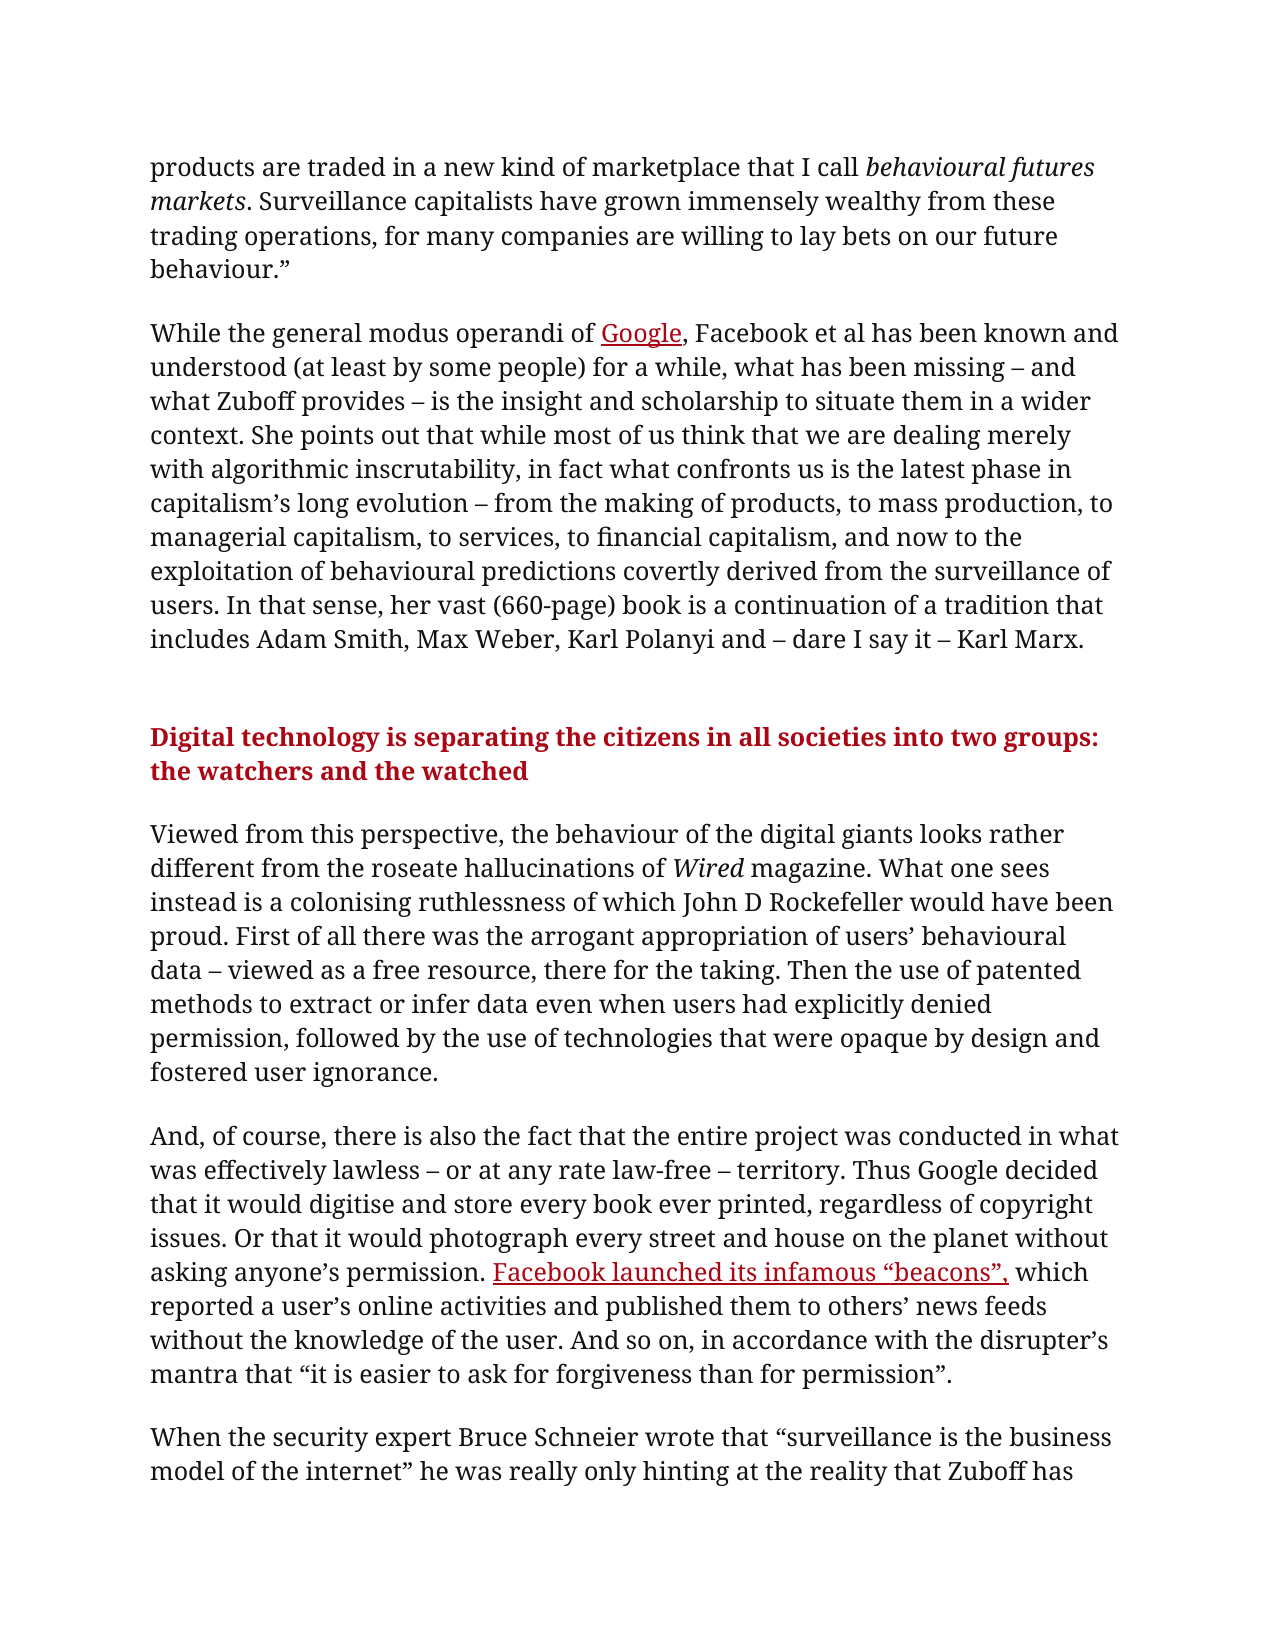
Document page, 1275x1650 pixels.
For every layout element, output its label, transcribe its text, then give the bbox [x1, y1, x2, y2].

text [150, 1420, 1125, 1488]
text Viewed from this perspective, the behaviour of the digital giants looks rather different from the roseate hallucinations of Wired magazine. What one sees instead is a colonising ruthlessness of which John D Rockefeller would have been proud. First of all there was the arrogant appropriation of users’ behavioural data – viewed as a free resource, there for the taking. Then the use of patented methods to extract or infer data even when users had explicitly denied permission, followed by the use of technologies that were opaque by design and fostered user ignorance. [150, 817, 1125, 1089]
text While the general modus operandi of Google, Facebook et al has been known and understood (at least by some people) for a while, what has been missing – and what Zuboff provides – is the insight and scholarship to situate them in a wider context. She points out that while most of us think that we are dealing merely with algorithmic inscrutability, in fact what confronts us is the latest phase in capitalism’s long evolution – from the making of products, to mass production, to managerial capitalism, to services, to financial capitalism, and now to the exploitation of behavioural predictions covertly derived from the surveillance of users. In that sense, her vast (660-page) book is a continuation of a tradition that includes Adam Smith, Max Weber, Karl Polanyi and – dare I say it – Karl Marx. [150, 315, 1125, 656]
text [150, 150, 1125, 286]
text Digital technology is separating the citizens in all societies into two groups: the watchers and the watched [150, 719, 1125, 787]
text And, of course, there is also the fact that the entire project was conducted in what was effectively lawless – or at any rate law-free – territory. Thus Google decided that it would digitise and store every book ever printed, regardless of copyright issues. Or that it would photograph every street and house on the planet without asking anyone’s permission. Facebook launched its infamous “beacons”, which reported a user’s online activities and published them to others’ news feeds without the knowledge of the user. And so on, in accordance with the disrupter’s mantra that “it is easier to ask for forgiveness than for permission”. [150, 1118, 1125, 1391]
